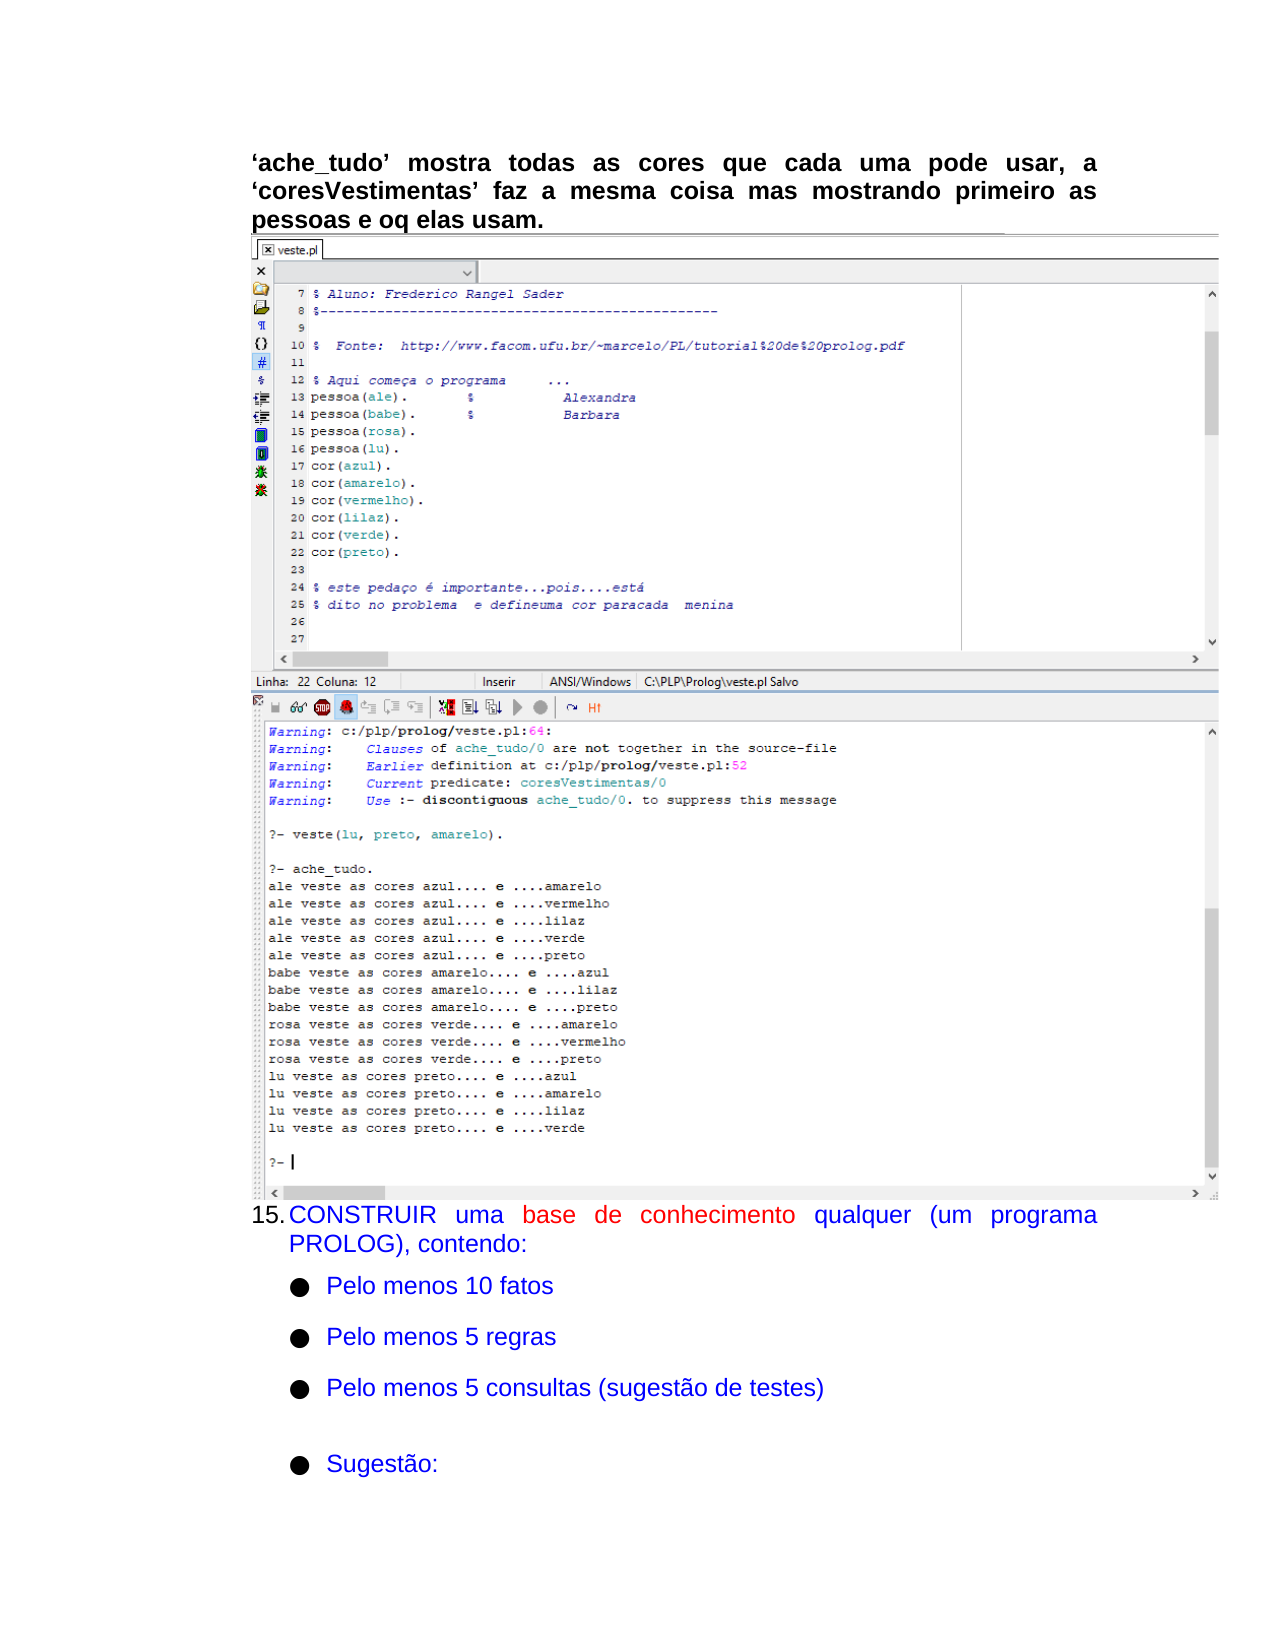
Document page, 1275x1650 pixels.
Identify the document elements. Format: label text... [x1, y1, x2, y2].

list Pelo menos 5 regras [288, 1309, 1098, 1360]
list Pelo menos 5 consultas (sugestão de testes) [288, 1360, 1098, 1411]
list Pelo menos 10 fatos [288, 1257, 1098, 1309]
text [251, 148, 1098, 233]
list CONSTRUIR uma base de conhecimento qualquer (um programa PROLOG), contendo: [251, 1200, 1098, 1257]
list Sugestão: [288, 1435, 1098, 1486]
picture [251, 233, 1219, 1200]
